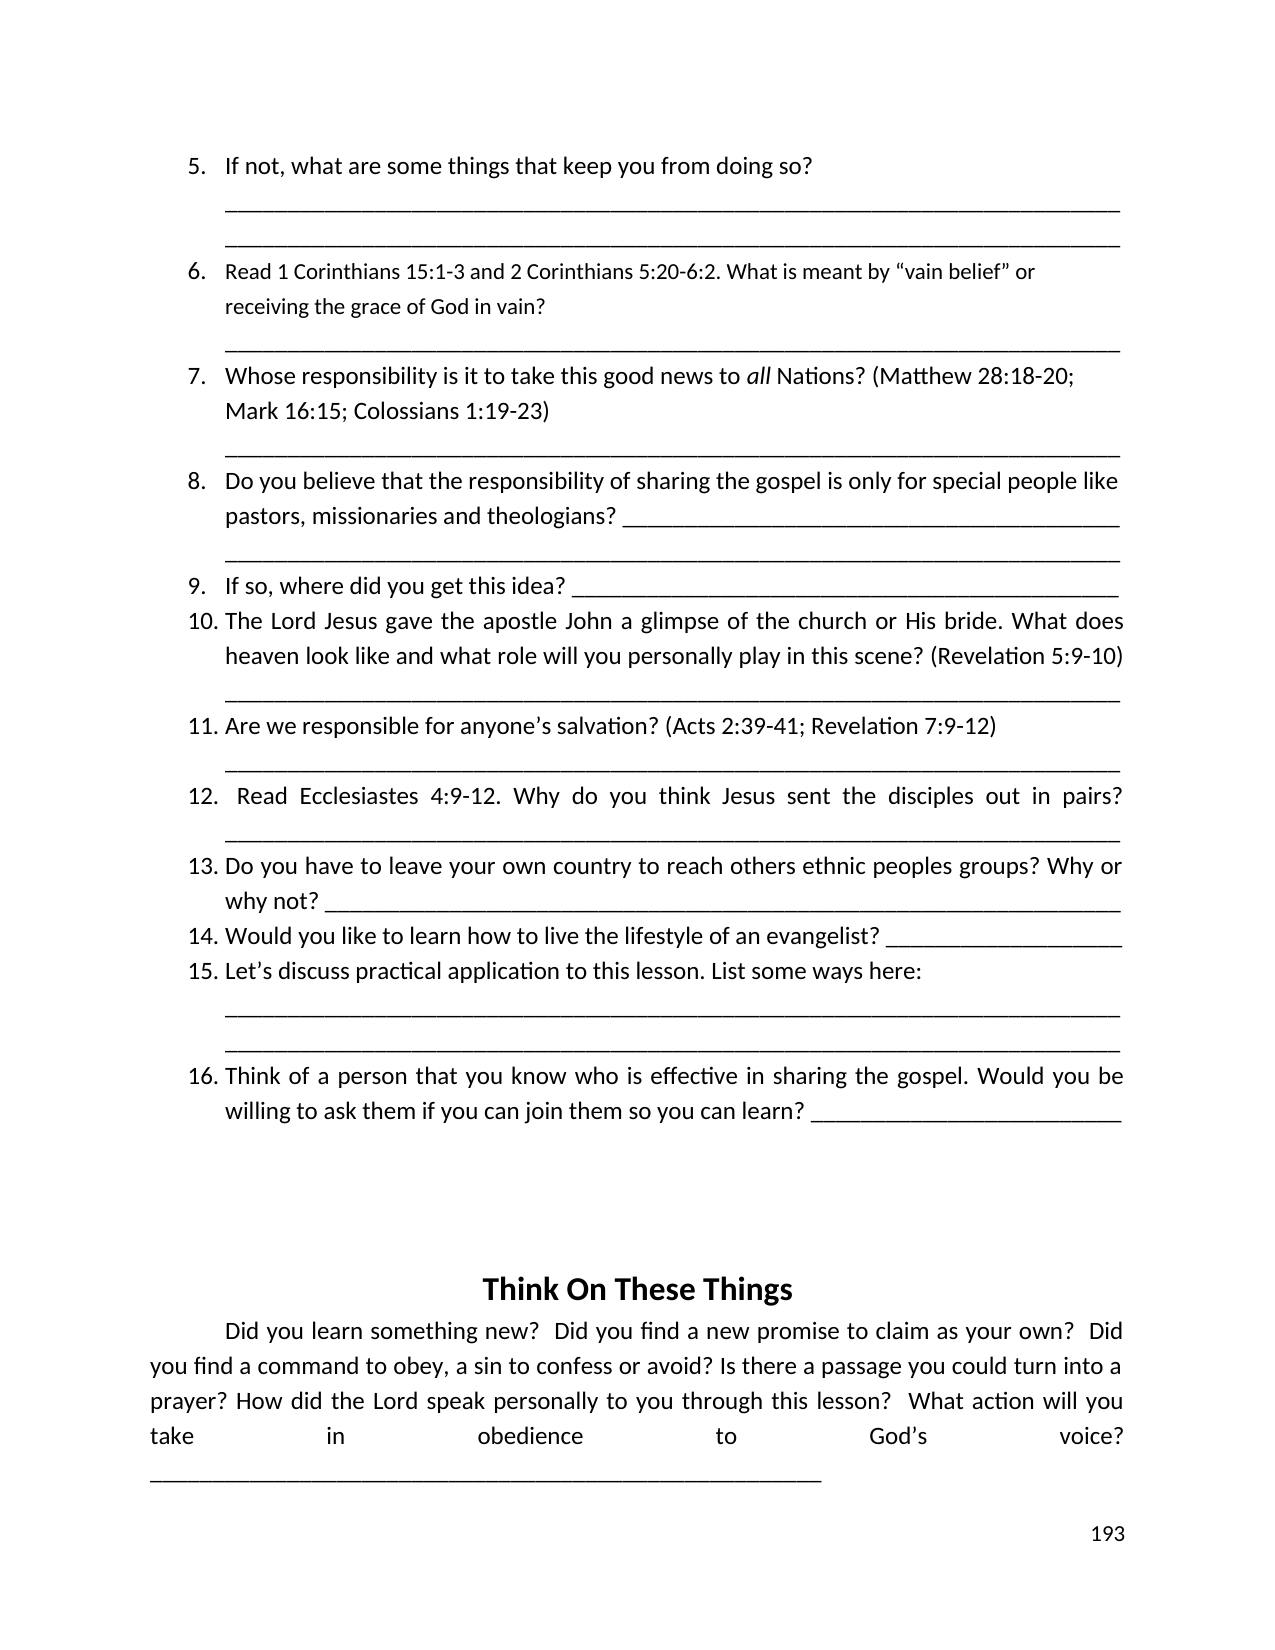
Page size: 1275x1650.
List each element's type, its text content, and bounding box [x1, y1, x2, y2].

list Would you like to learn how to live the lifestyle of an evangelist? ___________________ [187, 920, 1125, 951]
list Think of a person that you know who is effective in sharing the gospel. Would you be willing to ask them if you can join them so you can learn? _________________________ [187, 1060, 1125, 1126]
list If so, where did you get this idea? ____________________________________________ [187, 570, 1125, 601]
text Did you learn something new? Did you find a new promise to claim as your own? Did you find a command to obey, a sin to confess or avoid? Is there a passage you could turn into a prayer? How did the Lord speak personally to you through this lesson? What action will you take in obedience to God’s voice? ______________________________________________________ [150, 1315, 1125, 1486]
list If not, what are some things that keep you from doing so? ________________________________________________________________________________________________________________________________________________ [187, 150, 1125, 251]
list Read Ecclesiastes 4:9-12. Why do you think Jesus sent the disciples out in pairs? ________________________________________________________________________ [187, 780, 1125, 846]
list Let’s discuss practical application to this lesson. List some ways here: ________________________________________________________________________________________________________________________________________________ [187, 955, 1125, 1056]
list Whose responsibility is it to take this good news to all Nations? (Matthew 28:18-20; Mark 16:15; Colossians 1:19-23) ________________________________________________________________________ [187, 360, 1125, 461]
list The Lord Jesus gave the apostle John a glimpse of the church or His bride. What does heaven look like and what role will you personally play in this scene? (Revelation 5:9-10) ________________________________________________________________________ [187, 605, 1125, 706]
list Do you have to leave your own country to reach others ethnic peoples groups? Why or why not? ________________________________________________________________ [187, 850, 1125, 916]
list Are we responsible for anyone’s salvation? (Acts 2:39-41; Revelation 7:9-12) ________________________________________________________________________ [187, 710, 1125, 776]
subtitle Think On These Things [150, 1268, 1125, 1309]
list Read 1 Corinthians 15:1-3 and 2 Corinthians 5:20-6:2. What is meant by “vain belief” or receiving the grace of God in vain? ________________________________________________________________________ [187, 255, 1125, 356]
list Do you believe that the responsibility of sharing the gospel is only for special people like pastors, missionaries and theologians? ________________________________________ ________________________________________________________________________ [187, 465, 1125, 566]
